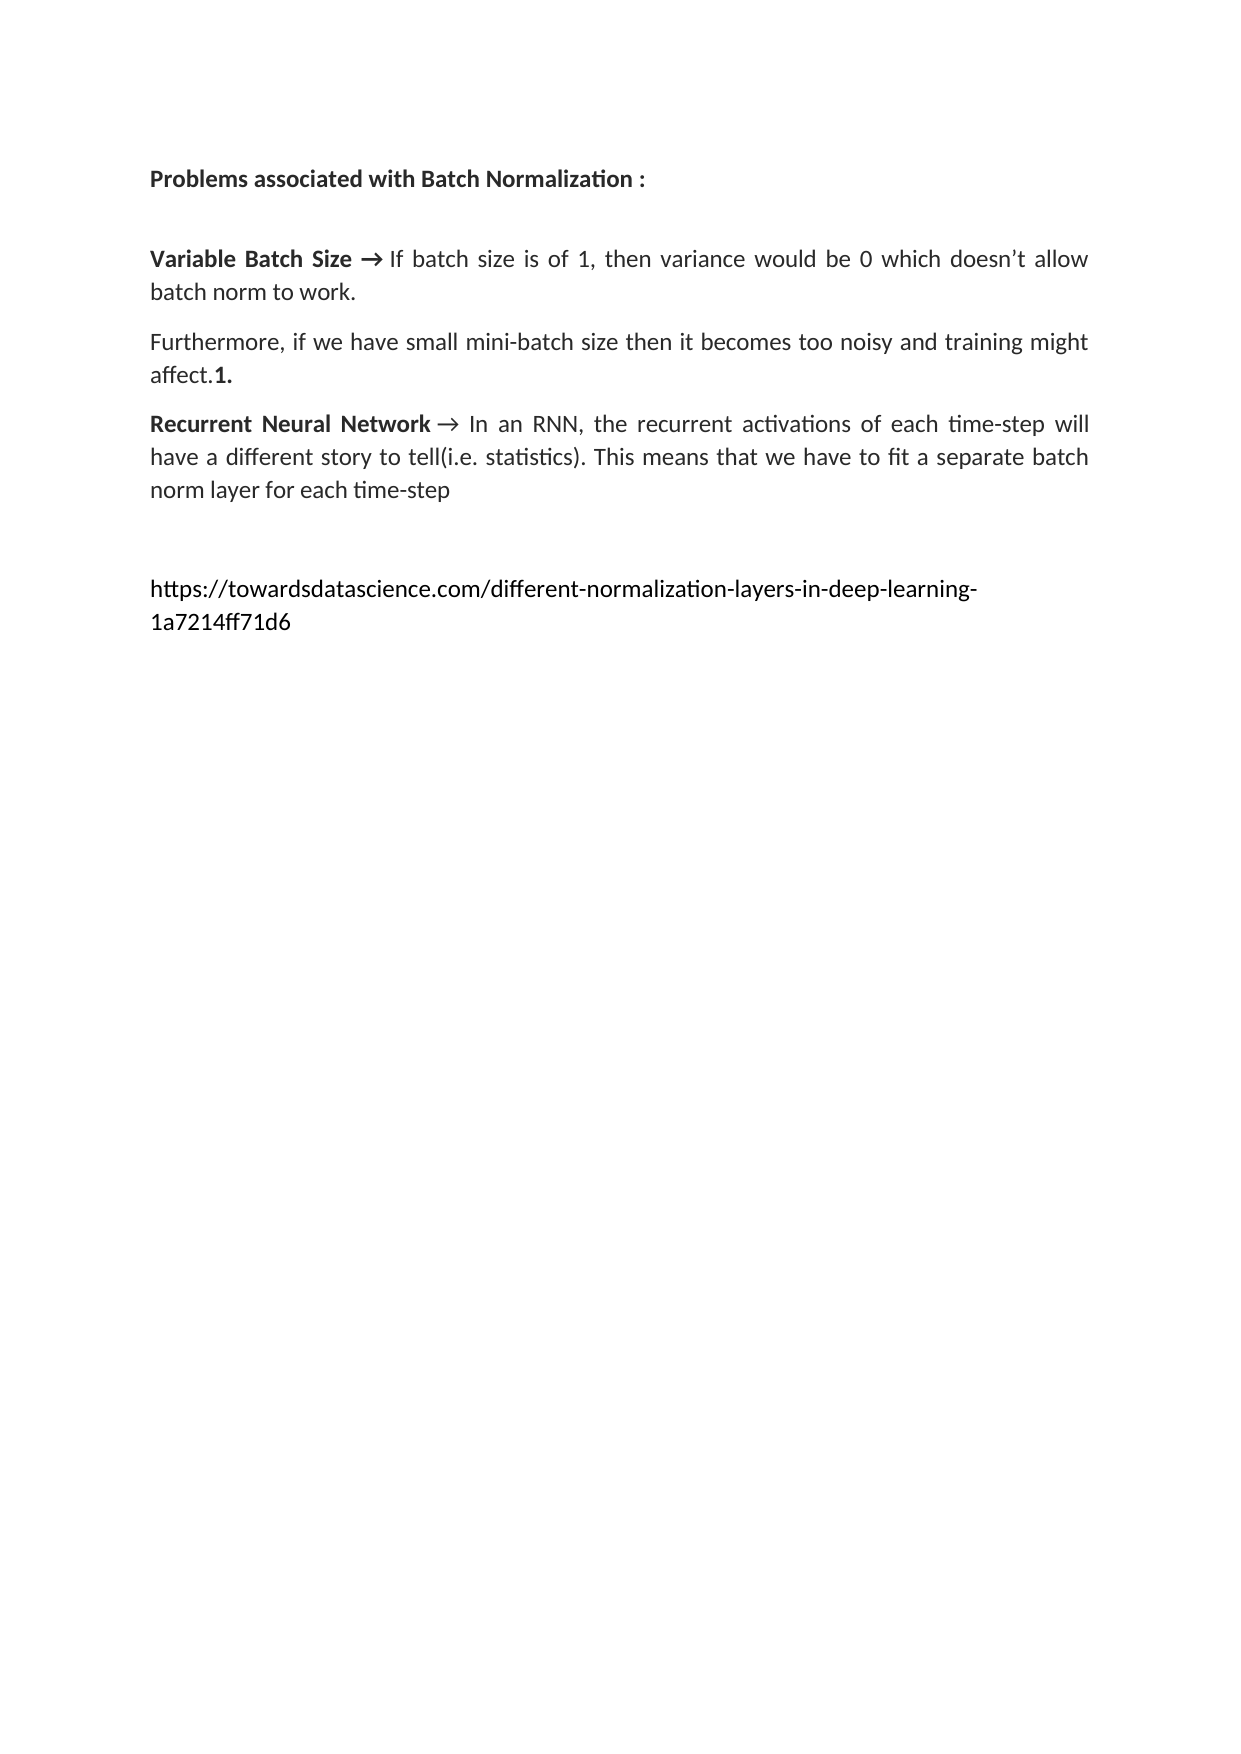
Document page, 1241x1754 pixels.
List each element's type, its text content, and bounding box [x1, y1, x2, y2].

subtitle Problems associated with Batch Normalization : [150, 150, 1090, 194]
text Recurrent Neural Network → In an RNN, the recurrent activations of each time-step will have a different story to tell(i.e. statistics). This means that we have to fit a separate batch norm layer for each time-step [150, 472, 1090, 505]
text https://towardsdatascience.com/different-normalization-layers-in-deep-learning-1a7214ff71d6 [150, 573, 1090, 637]
text Furthermore, if we have small mini-batch size then it becomes too noisy and training might affect.1. [150, 356, 1090, 389]
text Variable Batch Size → If batch size is of 1, then variance would be 0 which doesn’t allow batch norm to work. [150, 274, 1090, 307]
